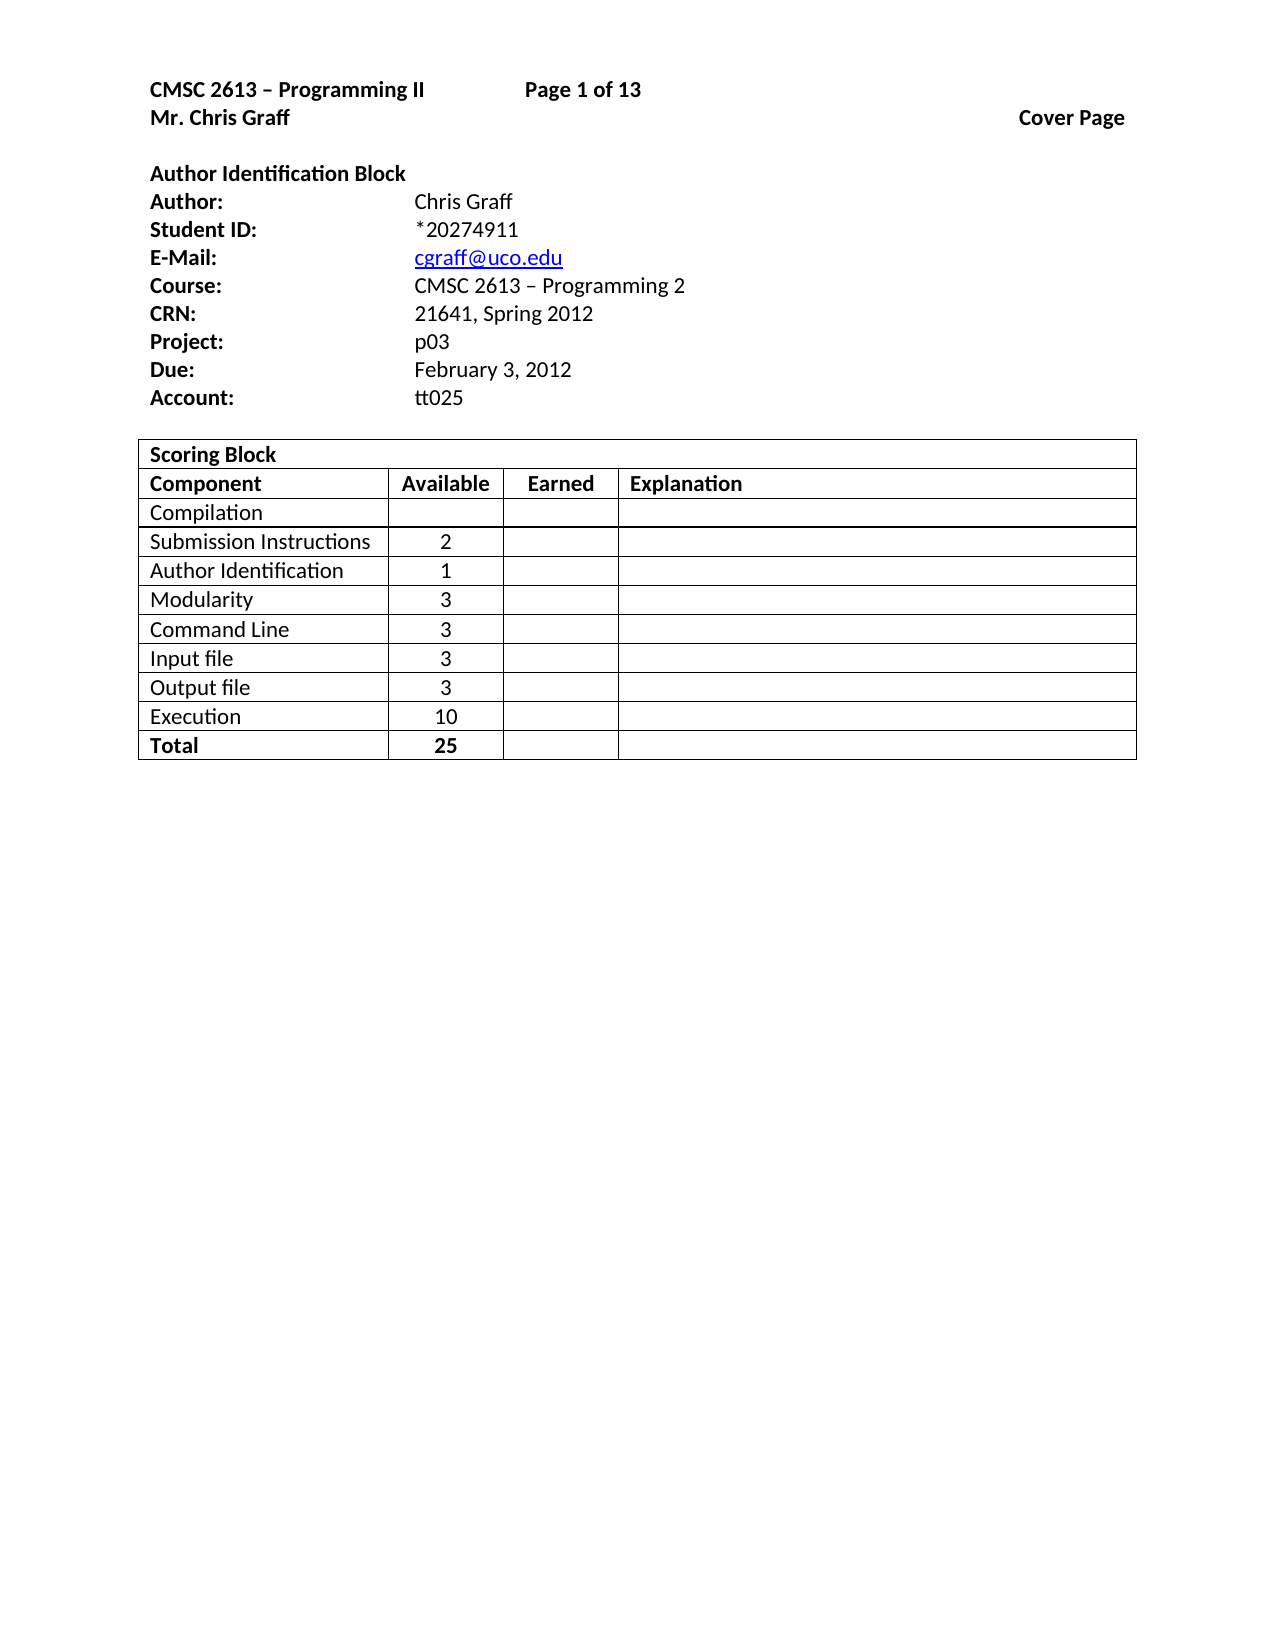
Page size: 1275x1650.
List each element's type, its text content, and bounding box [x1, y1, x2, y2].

table_cell Submission Instructions [139, 528, 388, 556]
table_cell *20274911 [403, 215, 1136, 243]
table_cell Earned [504, 469, 618, 497]
table_cell CMSC 2613 – Programming 2 [403, 271, 1136, 299]
table_cell [504, 673, 618, 701]
table_cell 3 [389, 615, 503, 643]
table_header Author Identification Block [139, 159, 1136, 187]
table_cell [504, 702, 618, 730]
table_cell Course: [139, 271, 403, 299]
table_cell Output file [139, 673, 388, 701]
table_cell Total [139, 731, 388, 759]
table_cell p03 [403, 327, 1136, 355]
table_cell [504, 731, 618, 759]
table_cell [504, 644, 618, 672]
table_cell Due: [139, 355, 403, 383]
table_cell [504, 586, 618, 614]
table_cell E-Mail: [139, 243, 403, 271]
table_cell [504, 499, 618, 526]
table_cell Explanation [619, 469, 1136, 497]
table_cell Account: [139, 383, 403, 411]
table_cell 3 [389, 673, 503, 701]
table_cell [619, 557, 1136, 584]
table_cell [619, 528, 1136, 556]
table_cell Component [139, 469, 388, 497]
table_cell [504, 557, 618, 584]
table_cell 1 [389, 557, 503, 584]
table_header Scoring Block [139, 440, 1136, 468]
table_cell [619, 499, 1136, 526]
table_cell tt025 [403, 383, 1136, 411]
table_cell [619, 731, 1136, 759]
table_cell [504, 615, 618, 643]
table_cell 25 [389, 731, 503, 759]
table_cell Author: [139, 187, 403, 215]
table_cell CRN: [139, 299, 403, 327]
table_cell Compilation [139, 499, 388, 526]
table_cell [619, 673, 1136, 701]
table_cell Command Line [139, 615, 388, 643]
table_cell Available [389, 469, 503, 497]
table_cell 10 [389, 702, 503, 730]
table_cell cgraff@uco.edu [403, 243, 1136, 271]
table_cell 2 [389, 528, 503, 556]
table_cell 3 [389, 586, 503, 614]
table_cell [619, 644, 1136, 672]
table_cell [619, 702, 1136, 730]
table_cell February 3, 2012 [403, 355, 1136, 383]
table_cell Chris Graff [403, 187, 1136, 215]
table_cell 3 [389, 644, 503, 672]
table_cell [619, 586, 1136, 614]
table_cell [389, 499, 503, 526]
table_cell Student ID: [139, 215, 403, 243]
table_cell Execution [139, 702, 388, 730]
table_cell Input file [139, 644, 388, 672]
table_cell [504, 528, 618, 556]
table_cell Author Identification [139, 557, 388, 584]
table_cell [619, 615, 1136, 643]
table_cell Modularity [139, 586, 388, 614]
table_cell Project: [139, 327, 403, 355]
table_cell 21641, Spring 2012 [403, 299, 1136, 327]
